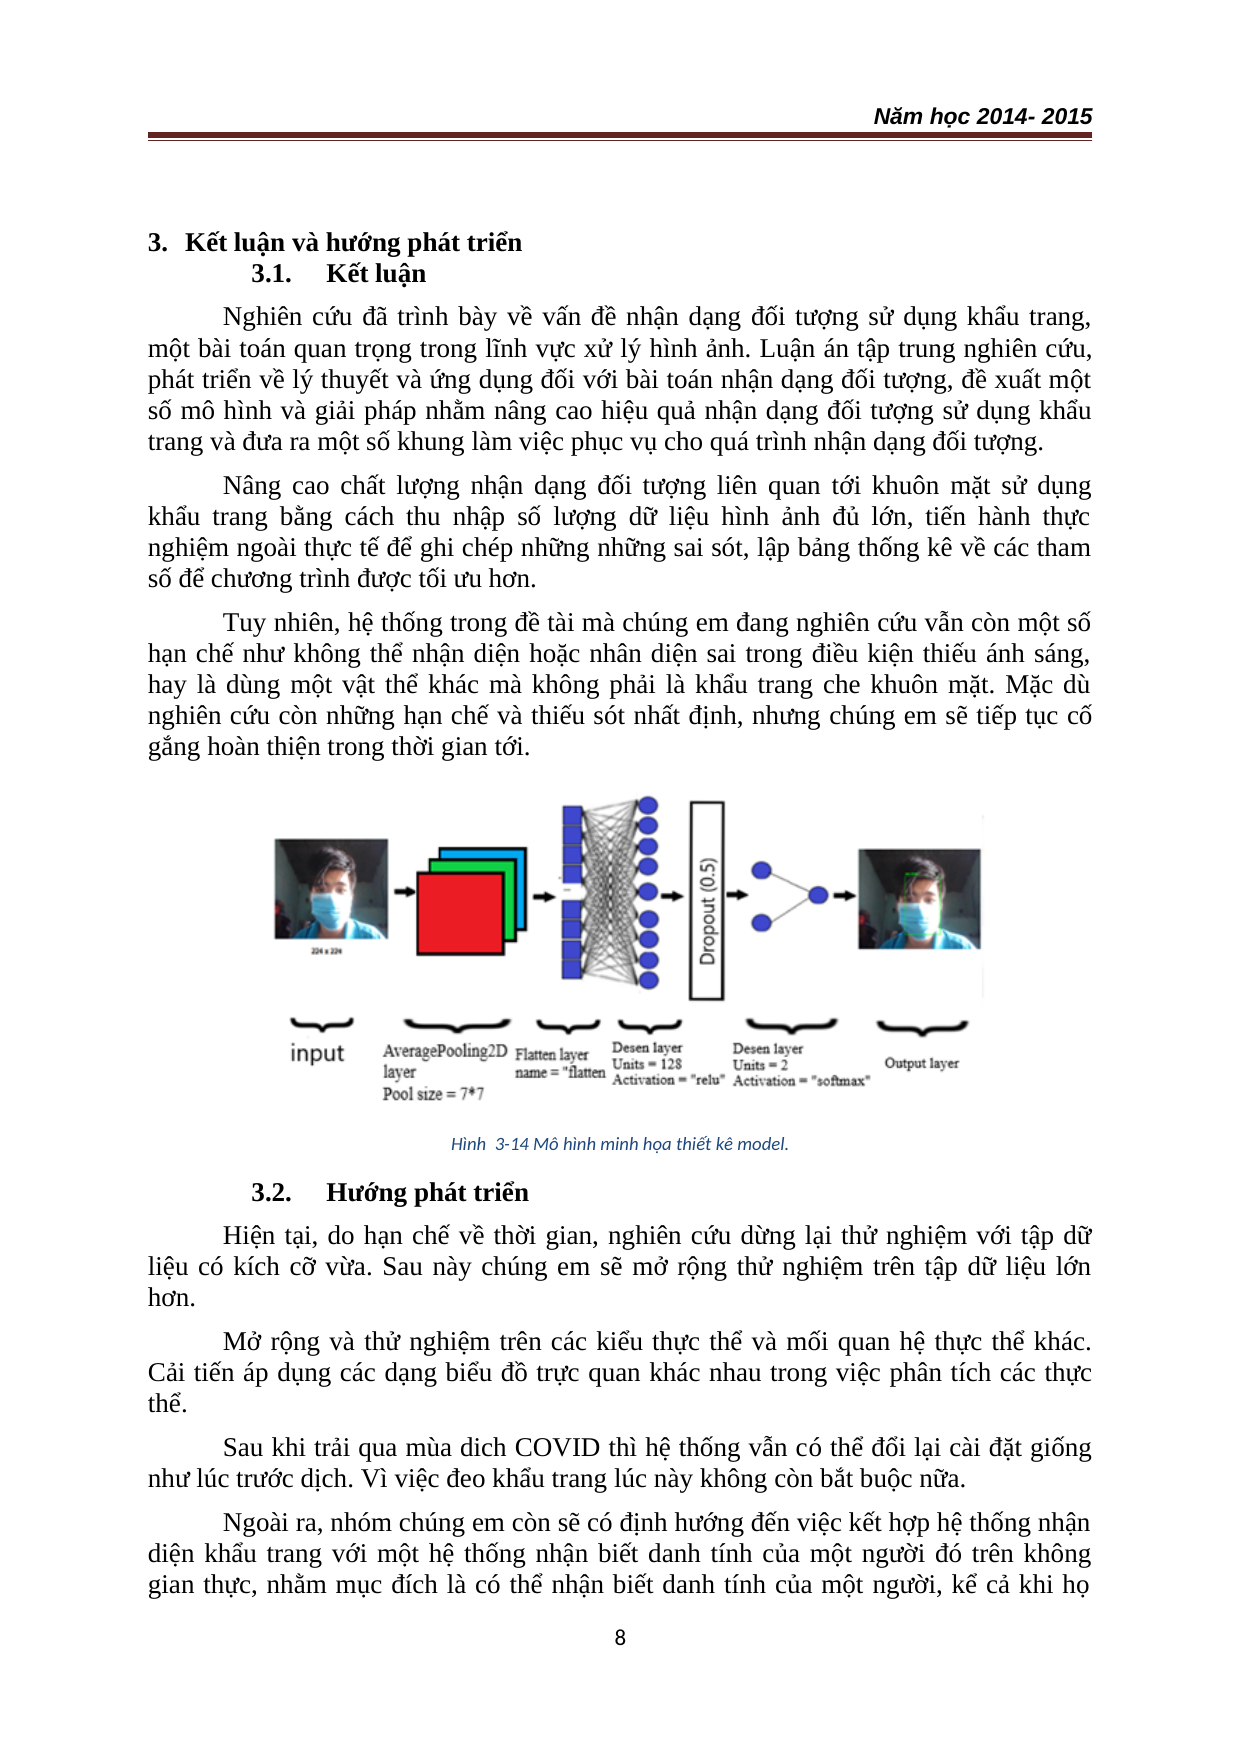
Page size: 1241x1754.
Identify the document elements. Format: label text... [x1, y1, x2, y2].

picture [235, 774, 1080, 1120]
text Tuy nhiên, hệ thống trong đề tài mà chúng em đang nghiên cứu vẫn còn một số hạn chế như không thể nhận diện hoặc nhân diện sai trong điều kiện thiếu ánh sáng, hay là dùng một vật thể khác mà không phải là khẩu trang che khuôn mặt. Mặc dù nghiên cứu còn những hạn chế và thiếu sót nhất định, nhưng chúng em sẽ tiếp tục cố gắng hoàn thiện trong thời gian tới. [148, 606, 1092, 762]
text Mở rộng và thử nghiệm trên các kiểu thực thể và mối quan hệ thực thể khác. Cải tiến áp dụng các dạng biểu đồ trực quan khác nhau trong việc phân tích các thực thể. [148, 1325, 1092, 1419]
list Kết luận [251, 257, 1092, 288]
text Nghiên cứu đã trình bày về vấn đề nhận dạng đối tượng sử dụng khẩu trang, một bài toán quan trọng trong lĩnh vực xử lý hình ảnh. Luận án tập trung nghiên cứu, phát triển về lý thuyết và ứng dụng đối với bài toán nhận dạng đối tượng, đề xuất một số mô hình và giải pháp nhằm nâng cao hiệu quả nhận dạng đối tượng sử dụng khẩu trang và đưa ra một số khung làm việc phục vụ cho quá trình nhận dạng đối tượng. [148, 301, 1092, 456]
text Nâng cao chất lượng nhận dạng đối tượng liên quan tới khuôn mặt sử dụng khẩu trang bằng cách thu nhập số lượng dữ liệu hình ảnh đủ lớn, tiến hành thực nghiệm ngoài thực tế để ghi chép những những sai sót, lập bảng thống kê về các tham số để chương trình được tối ưu hơn. [148, 469, 1092, 593]
text Hiện tại, do hạn chế về thời gian, nghiên cứu dừng lại thử nghiệm với tập dữ liệu có kích cỡ vừa. Sau này chúng em sẽ mở rộng thử nghiệm trên tập dữ liệu lớn hơn. [148, 1219, 1092, 1313]
text Sau khi trải qua mùa dich COVID thì hệ thống vẫn có thể đổi lại cài đặt giống như lúc trước dịch. Vì việc đeo khẩu trang lúc này không còn bắt buộc nữa. [148, 1431, 1092, 1493]
list Hướng phát triển [251, 1176, 1092, 1207]
list Kết luận và hướng phát triển [148, 226, 1092, 257]
